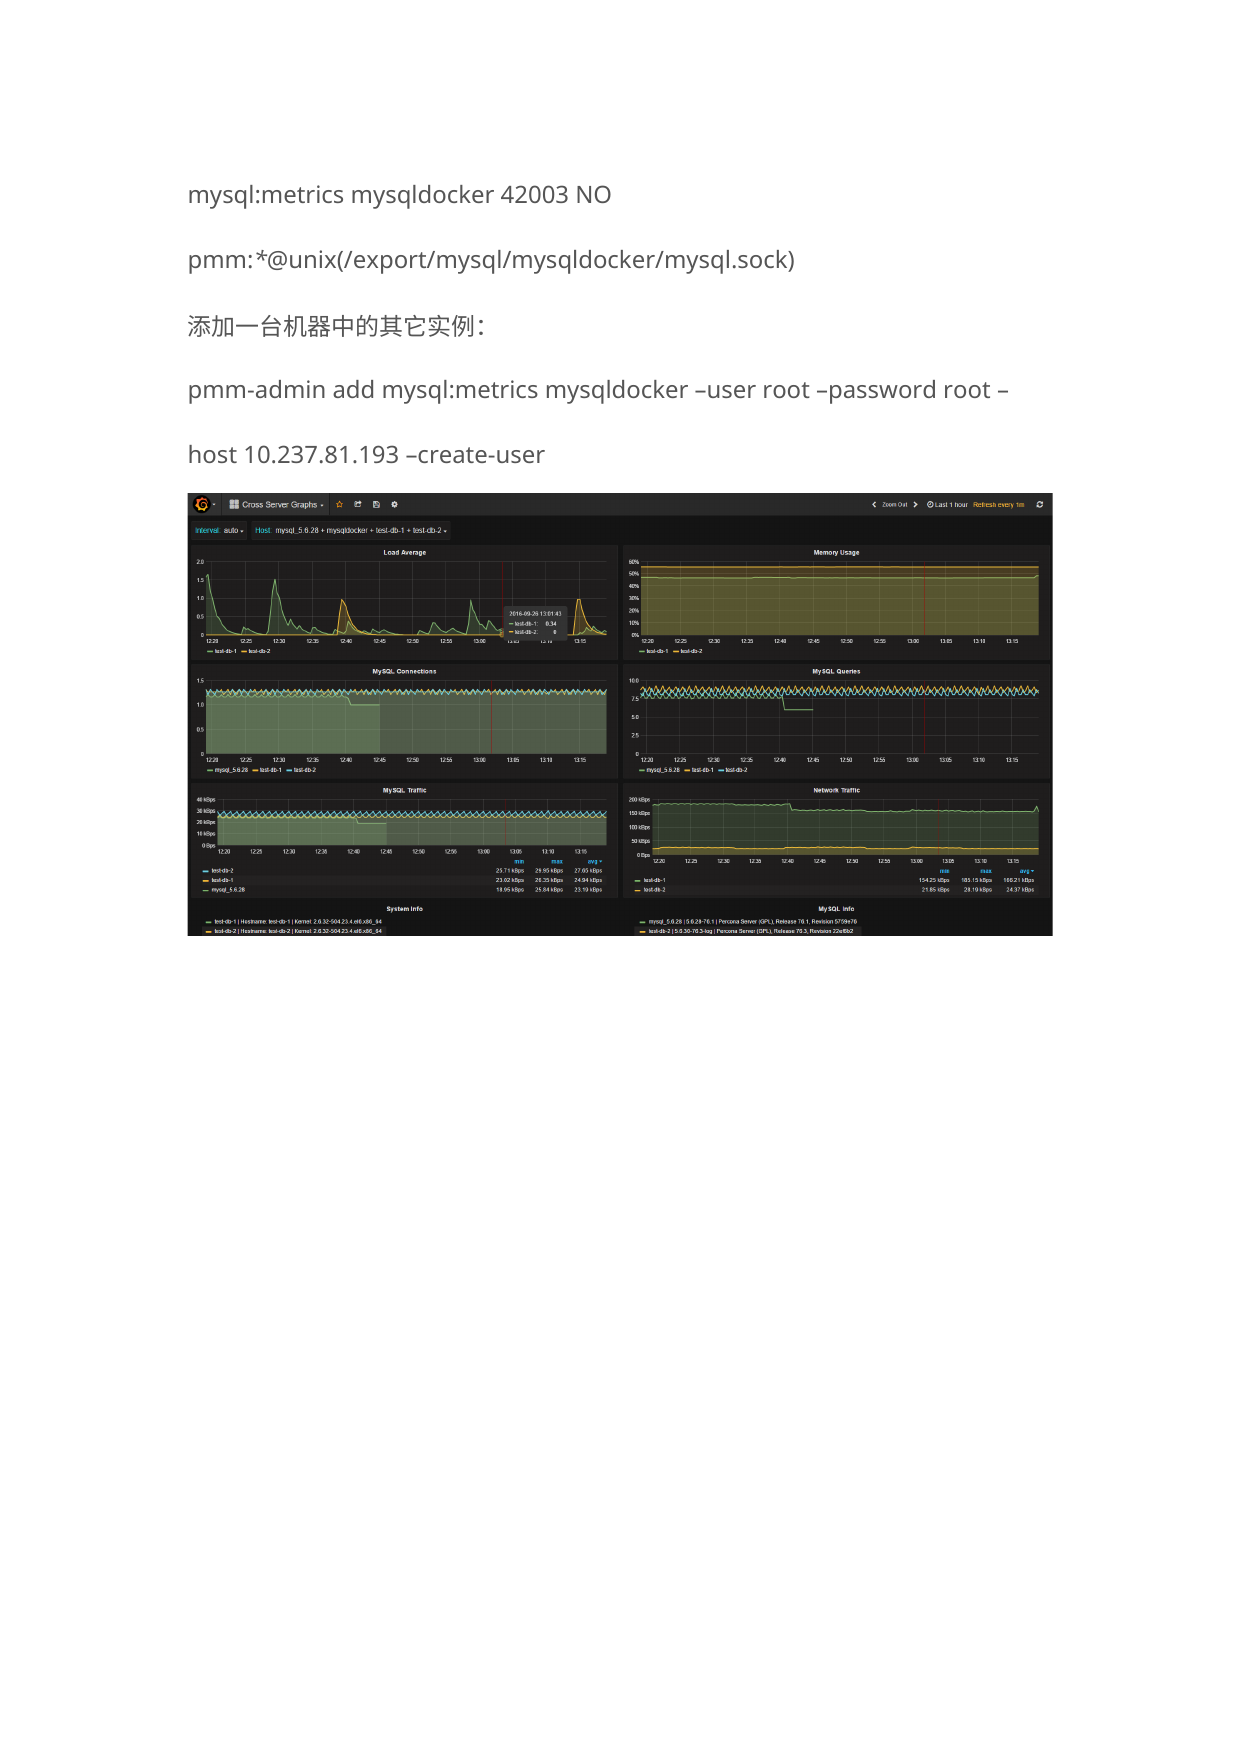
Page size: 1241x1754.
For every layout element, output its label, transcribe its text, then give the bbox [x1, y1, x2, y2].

text mysql:metrics mysqldocker 42003 NO pmm:*@unix(/export/mysql/mysqldocker/mysql.sock) 添加一台机器中的其它实例： pmm-admin add mysql:metrics mysqldocker –user root –password root –host 10.237.81.193 –create-user [187, 162, 1053, 493]
picture [187, 493, 1053, 936]
